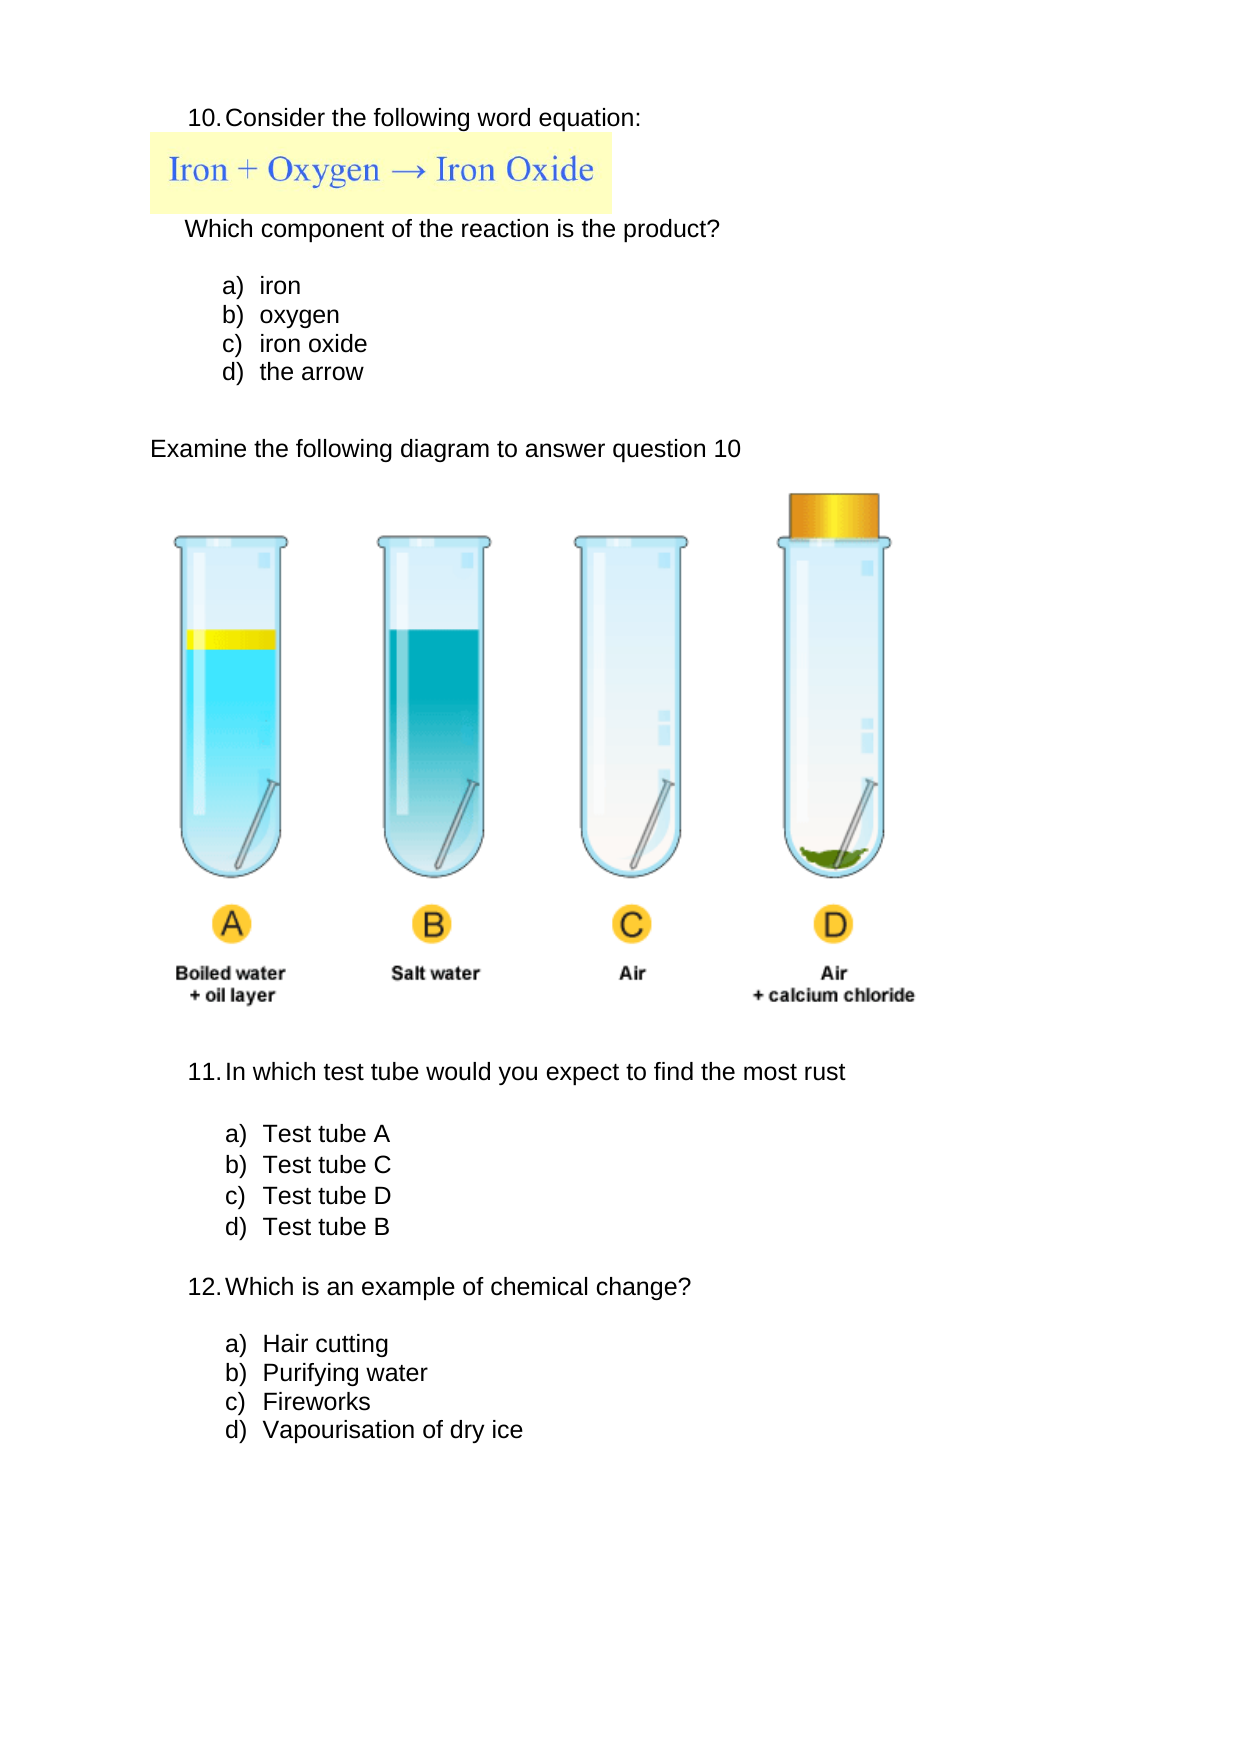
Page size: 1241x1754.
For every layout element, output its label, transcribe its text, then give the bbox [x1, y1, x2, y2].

list Test tube B [225, 1212, 1090, 1241]
text Which component of the reaction is the product? [150, 214, 1090, 242]
list Purifying water [225, 1358, 1090, 1387]
list iron [222, 271, 1090, 300]
text Examine the following diagram to answer question 10 [150, 434, 1090, 463]
list oxygen [222, 300, 1090, 329]
picture [150, 132, 612, 214]
list Hair cutting [225, 1329, 1090, 1358]
list In which test tube would you expect to find the most rust [187, 1057, 1090, 1085]
list Test tube D [225, 1181, 1090, 1209]
list Vapourisation of dry ice [225, 1415, 1090, 1444]
list Fireworks [225, 1387, 1090, 1415]
list Test tube C [225, 1150, 1090, 1178]
list Consider the following word equation: [187, 103, 1090, 132]
picture [150, 481, 947, 1038]
list the arrow [222, 357, 1090, 386]
list iron oxide [222, 329, 1090, 357]
list Which is an example of chemical change? [187, 1272, 1090, 1300]
list Test tube A [225, 1119, 1090, 1147]
